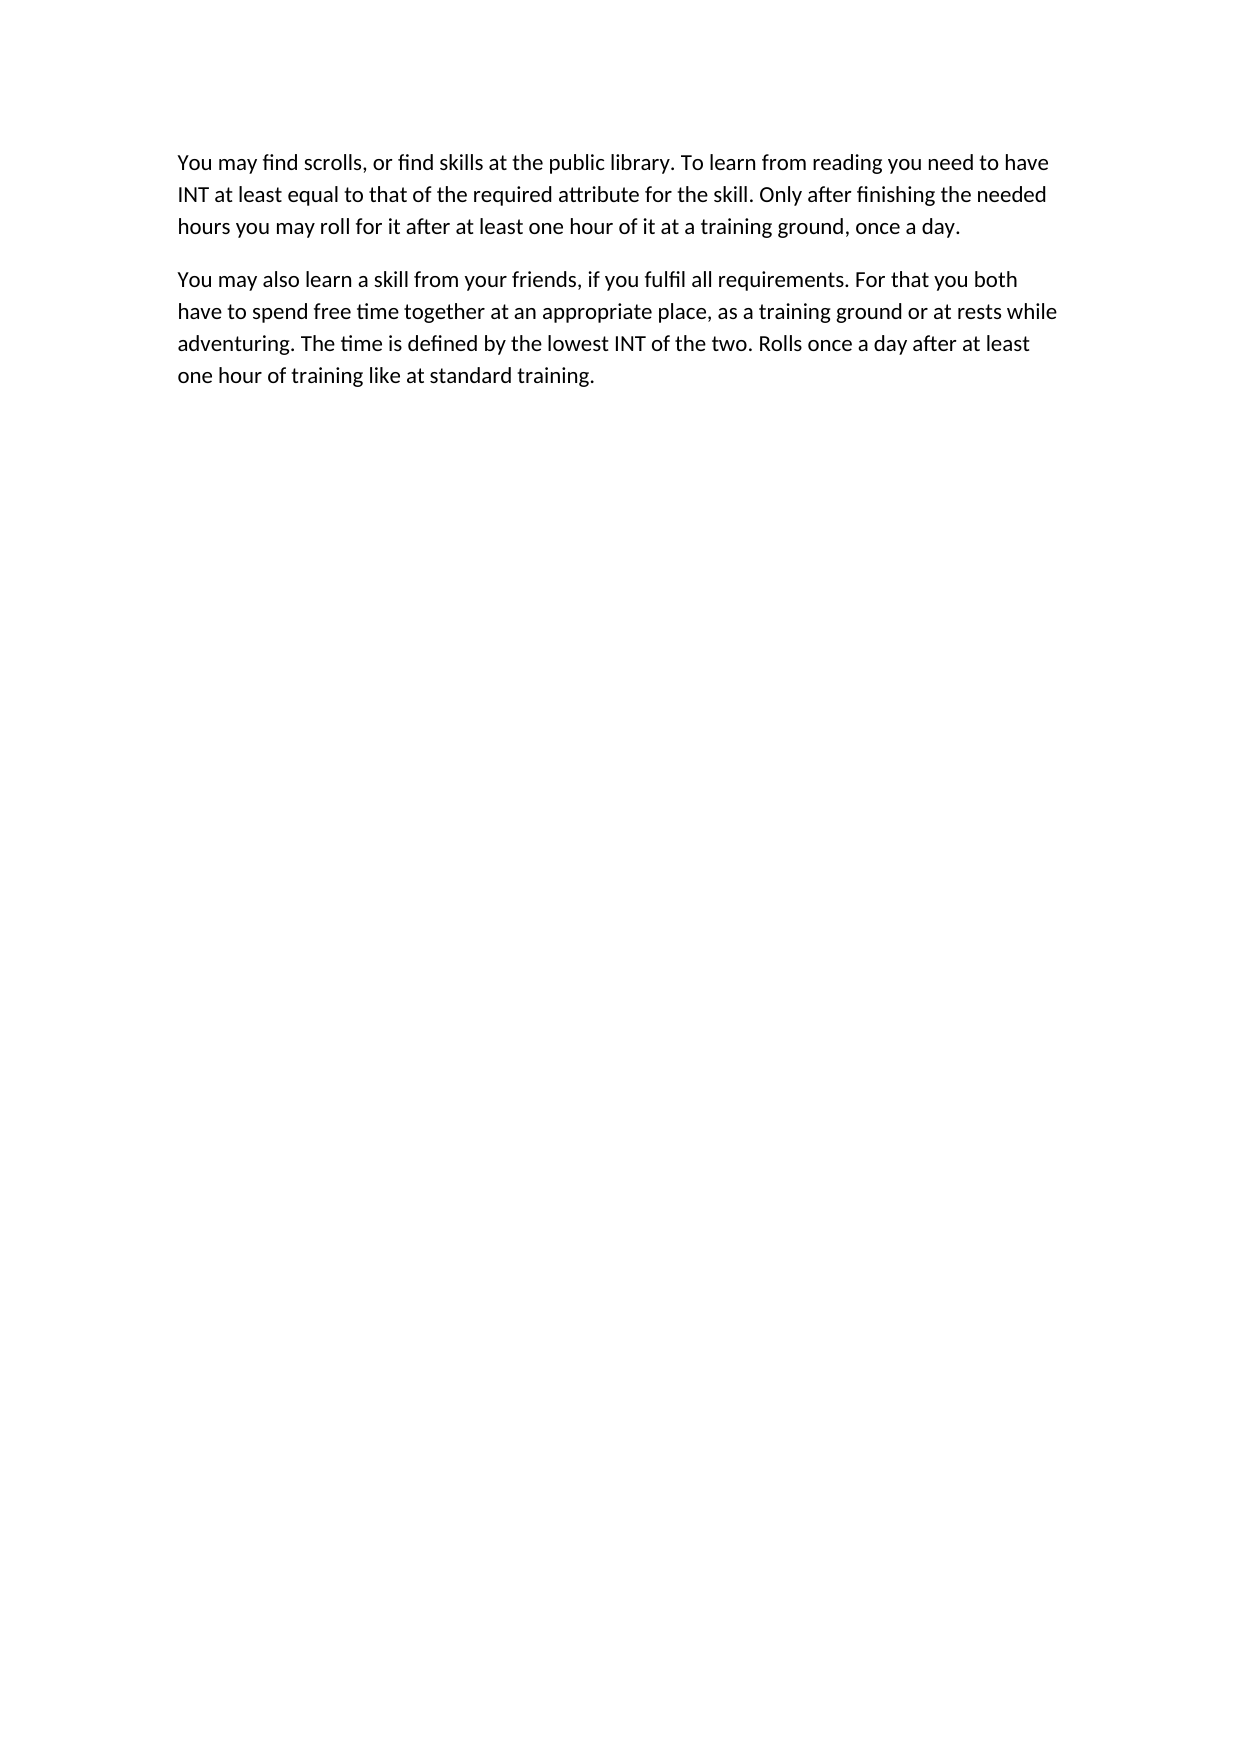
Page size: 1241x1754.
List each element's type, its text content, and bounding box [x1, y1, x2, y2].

text You may also learn a skill from your friends, if you fulfil all requirements. For that you both have to spend free time together at an appropriate place, as a training ground or at rests while adventuring. The time is defined by the lowest INT of the two. Rolls once a day after at least one hour of training like at standard training. [177, 265, 1063, 389]
text You may find scrolls, or find skills at the public library. To learn from reading you need to have INT at least equal to that of the required attribute for the skill. Only after finishing the needed hours you may roll for it after at least one hour of it at a training ground, once a day. [177, 148, 1063, 240]
